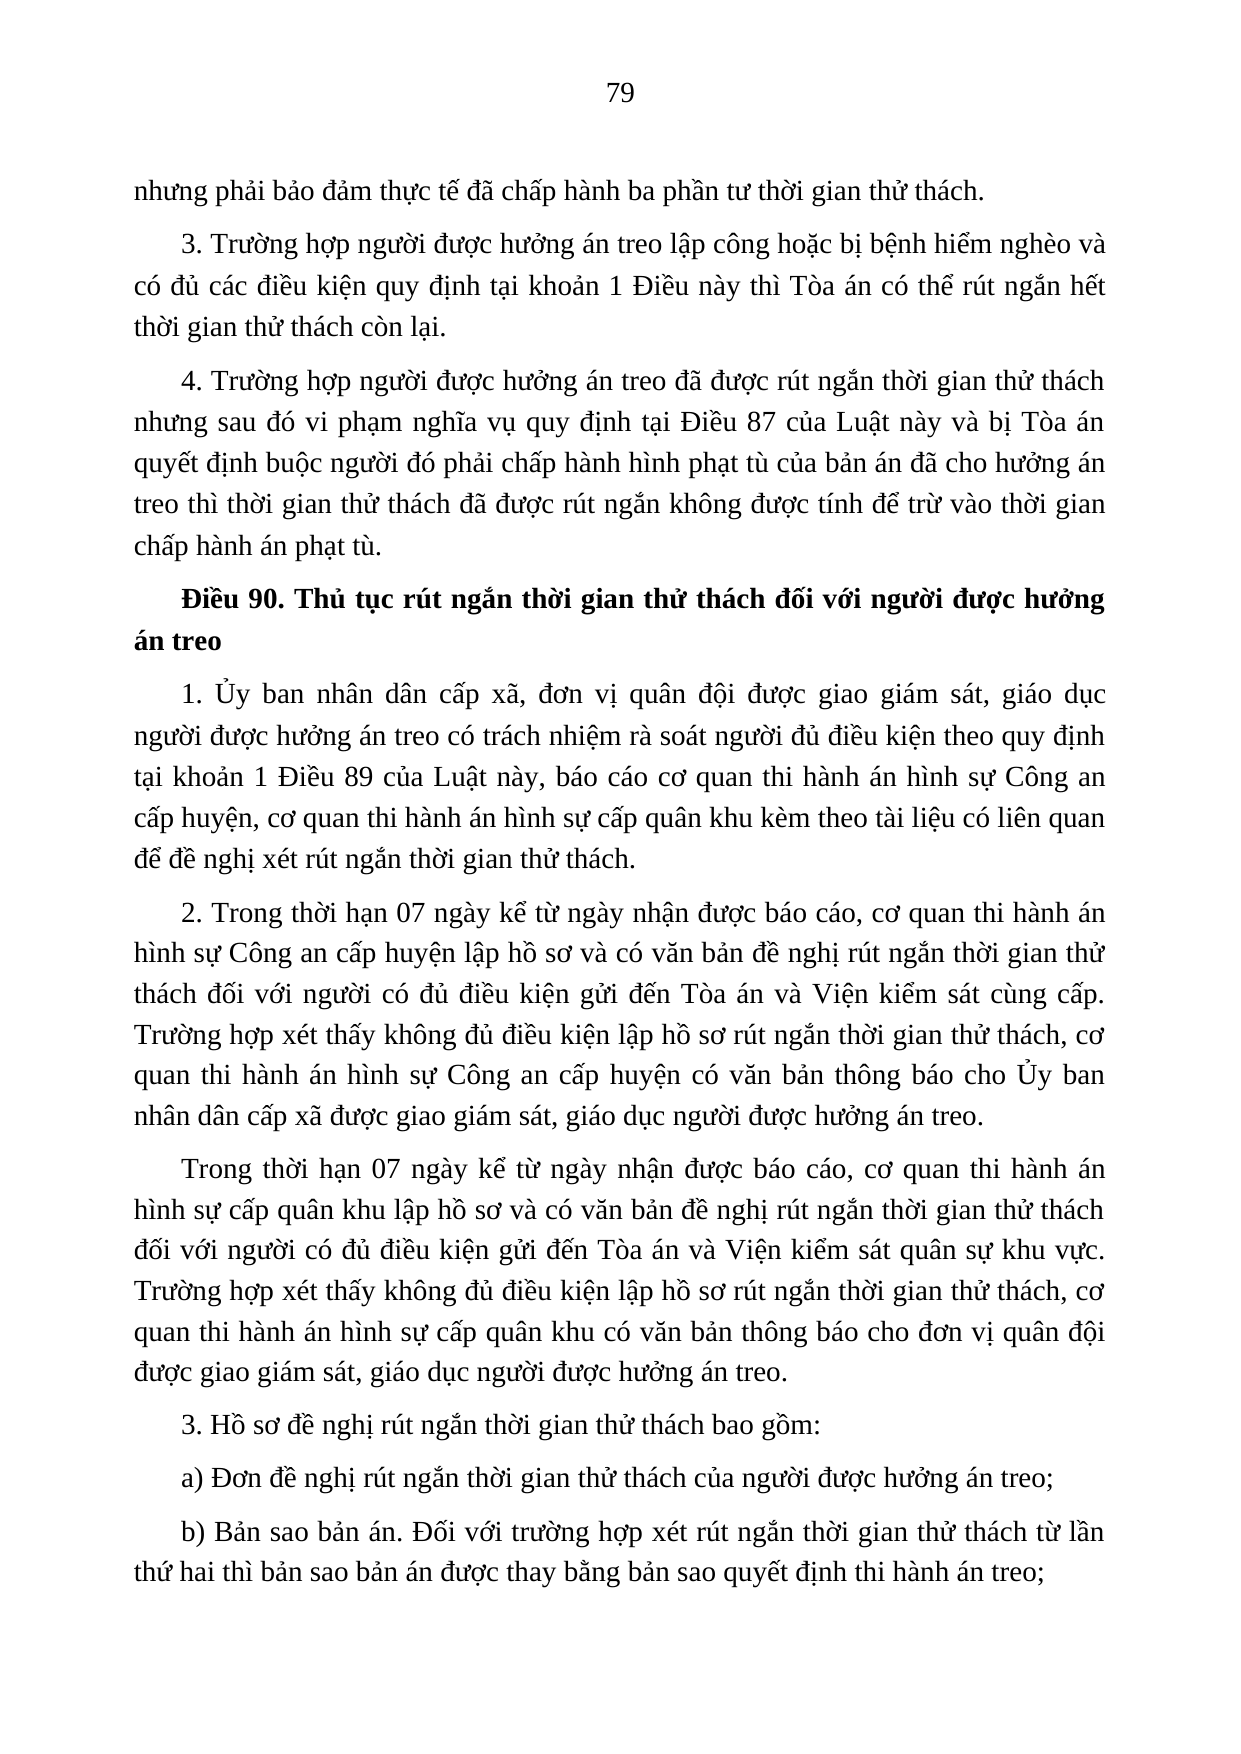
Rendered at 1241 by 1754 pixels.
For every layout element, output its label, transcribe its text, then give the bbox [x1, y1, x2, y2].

text Điều 90. Thủ tục rút ngắn thời gian thử thách đối với người được hưởng án treo [133, 576, 1107, 658]
text 2. Trong thời hạn 07 ngày kể từ ngày nhận được báo cáo, cơ quan thi hành án hình sự Công an cấp huyện lập hồ sơ và có văn bản đề nghị rút ngắn thời gian thử thách đối với người có đủ điều kiện gửi đến Tòa án và Viện kiểm sát cùng cấp. Trường hợp xét thấy không đủ điều kiện lập hồ sơ rút ngắn thời gian thử thách, cơ quan thi hành án hình sự Công an cấp huyện có văn bản thông báo cho Ủy ban nhân dân cấp xã được giao giám sát, giáo dục người được hưởng án treo. [133, 890, 1107, 1133]
text b) Bản sao bản án. Đối với trường hợp xét rút ngắn thời gian thử thách từ lần thứ hai thì bản sao bản án được thay bằng bản sao quyết định thi hành án treo; [133, 1508, 1107, 1590]
text Trong thời hạn 07 ngày kể từ ngày nhận được báo cáo, cơ quan thi hành án hình sự cấp quân khu lập hồ sơ và có văn bản đề nghị rút ngắn thời gian thử thách đối với người có đủ điều kiện gửi đến Tòa án và Viện kiểm sát quân sự khu vực. Trường hợp xét thấy không đủ điều kiện lập hồ sơ rút ngắn thời gian thử thách, cơ quan thi hành án hình sự cấp quân khu có văn bản thông báo cho đơn vị quân đội được giao giám sát, giáo dục người được hưởng án treo. [133, 1146, 1107, 1390]
text 1. Ủy ban nhân dân cấp xã, đơn vị quân đội được giao giám sát, giáo dục người được hưởng án treo có trách nhiệm rà soát người đủ điều kiện theo quy định tại khoản 1 Điều 89 của Luật này, báo cáo cơ quan thi hành án hình sự Công an cấp huyện, cơ quan thi hành án hình sự cấp quân khu kèm theo tài liệu có liên quan để đề nghị xét rút ngắn thời gian thử thách. [133, 671, 1107, 877]
text 4. Trường hợp người được hưởng án treo đã được rút ngắn thời gian thử thách nhưng sau đó vi phạm nghĩa vụ quy định tại Điều 87 của Luật này và bị Tòa án quyết định buộc người đó phải chấp hành hình phạt tù của bản án đã cho hưởng án treo thì thời gian thử thách đã được rút ngắn không được tính để trừ vào thời gian chấp hành án phạt tù. [133, 357, 1107, 563]
text 3. Hồ sơ đề nghị rút ngắn thời gian thử thách bao gồm: [133, 1402, 1107, 1443]
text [133, 167, 1107, 208]
text a) Đơn đề nghị rút ngắn thời gian thử thách của người được hưởng án treo; [133, 1455, 1107, 1496]
text 3. Trường hợp người được hưởng án treo lập công hoặc bị bệnh hiểm nghèo và có đủ các điều kiện quy định tại khoản 1 Điều này thì Tòa án có thể rút ngắn hết thời gian thử thách còn lại. [133, 221, 1107, 345]
